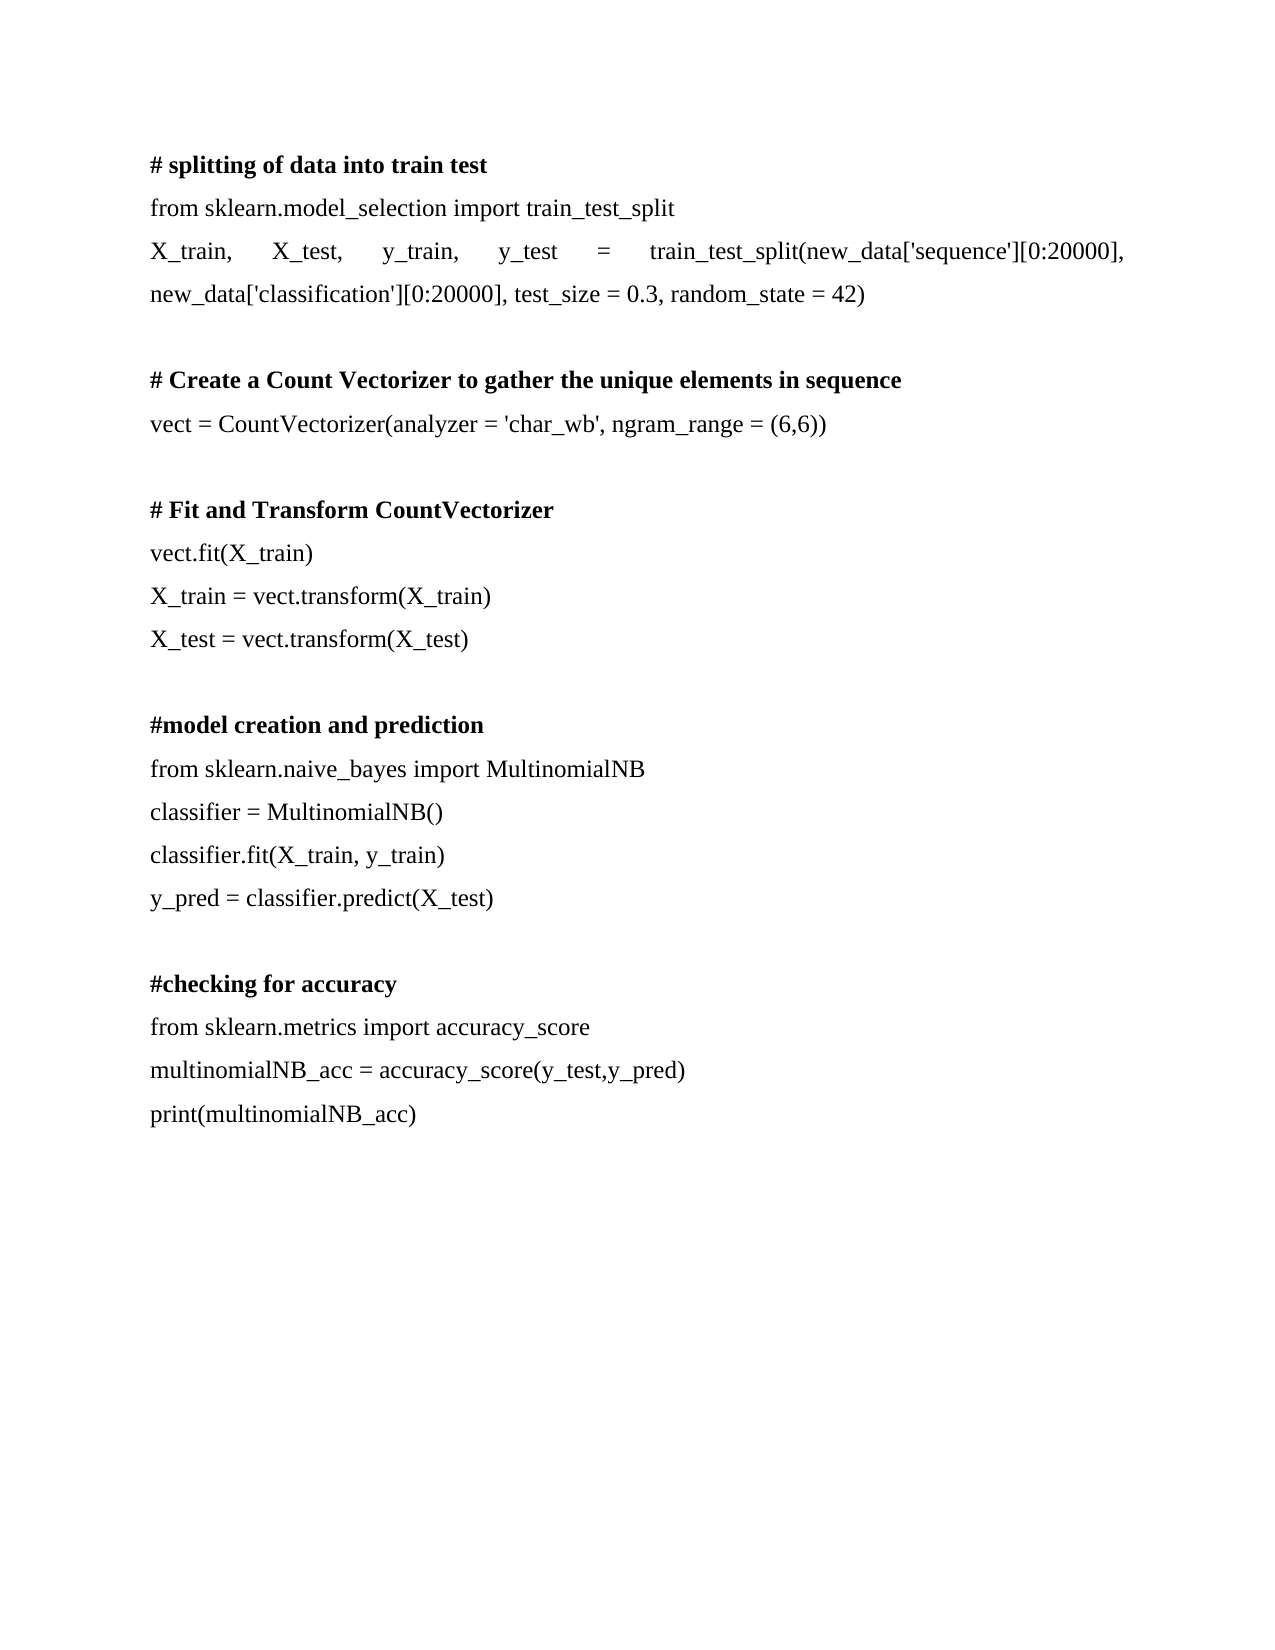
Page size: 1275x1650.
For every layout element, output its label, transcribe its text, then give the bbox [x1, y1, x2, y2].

text vect.fit(X_train) [150, 538, 1125, 567]
text #model creation and prediction [150, 711, 1125, 739]
text X_test = vect.transform(X_test) [150, 624, 1125, 653]
text # Create a Count Vectorizer to gather the unique elements in sequence [150, 366, 1125, 394]
text # splitting of data into train test [150, 150, 1125, 179]
text #checking for accuracy [150, 969, 1125, 998]
text y_pred = classifier.predict(X_test) [150, 883, 1125, 912]
text X_train = vect.transform(X_train) [150, 581, 1125, 610]
text print(multinomialNB_acc) [150, 1099, 1125, 1127]
text # Fit and Transform CountVectorizer [150, 495, 1125, 524]
text X_train, X_test, y_train, y_test = train_test_split(new_data['sequence'][0:20000], new_data['classification'][0:20000], test_size = 0.3, random_state = 42) [150, 236, 1125, 308]
text classifier.fit(X_train, y_train) [150, 840, 1125, 869]
text classifier = MultinomialNB() [150, 797, 1125, 826]
text vect = CountVectorizer(analyzer = 'char_wb', ngram_range = (6,6)) [150, 409, 1125, 437]
text from sklearn.naive_bayes import MultinomialNB [150, 754, 1125, 782]
text from sklearn.metrics import accuracy_score [150, 1012, 1125, 1041]
text multinomialNB_acc = accuracy_score(y_test,y_pred) [150, 1056, 1125, 1084]
text from sklearn.model_selection import train_test_split [150, 193, 1125, 222]
